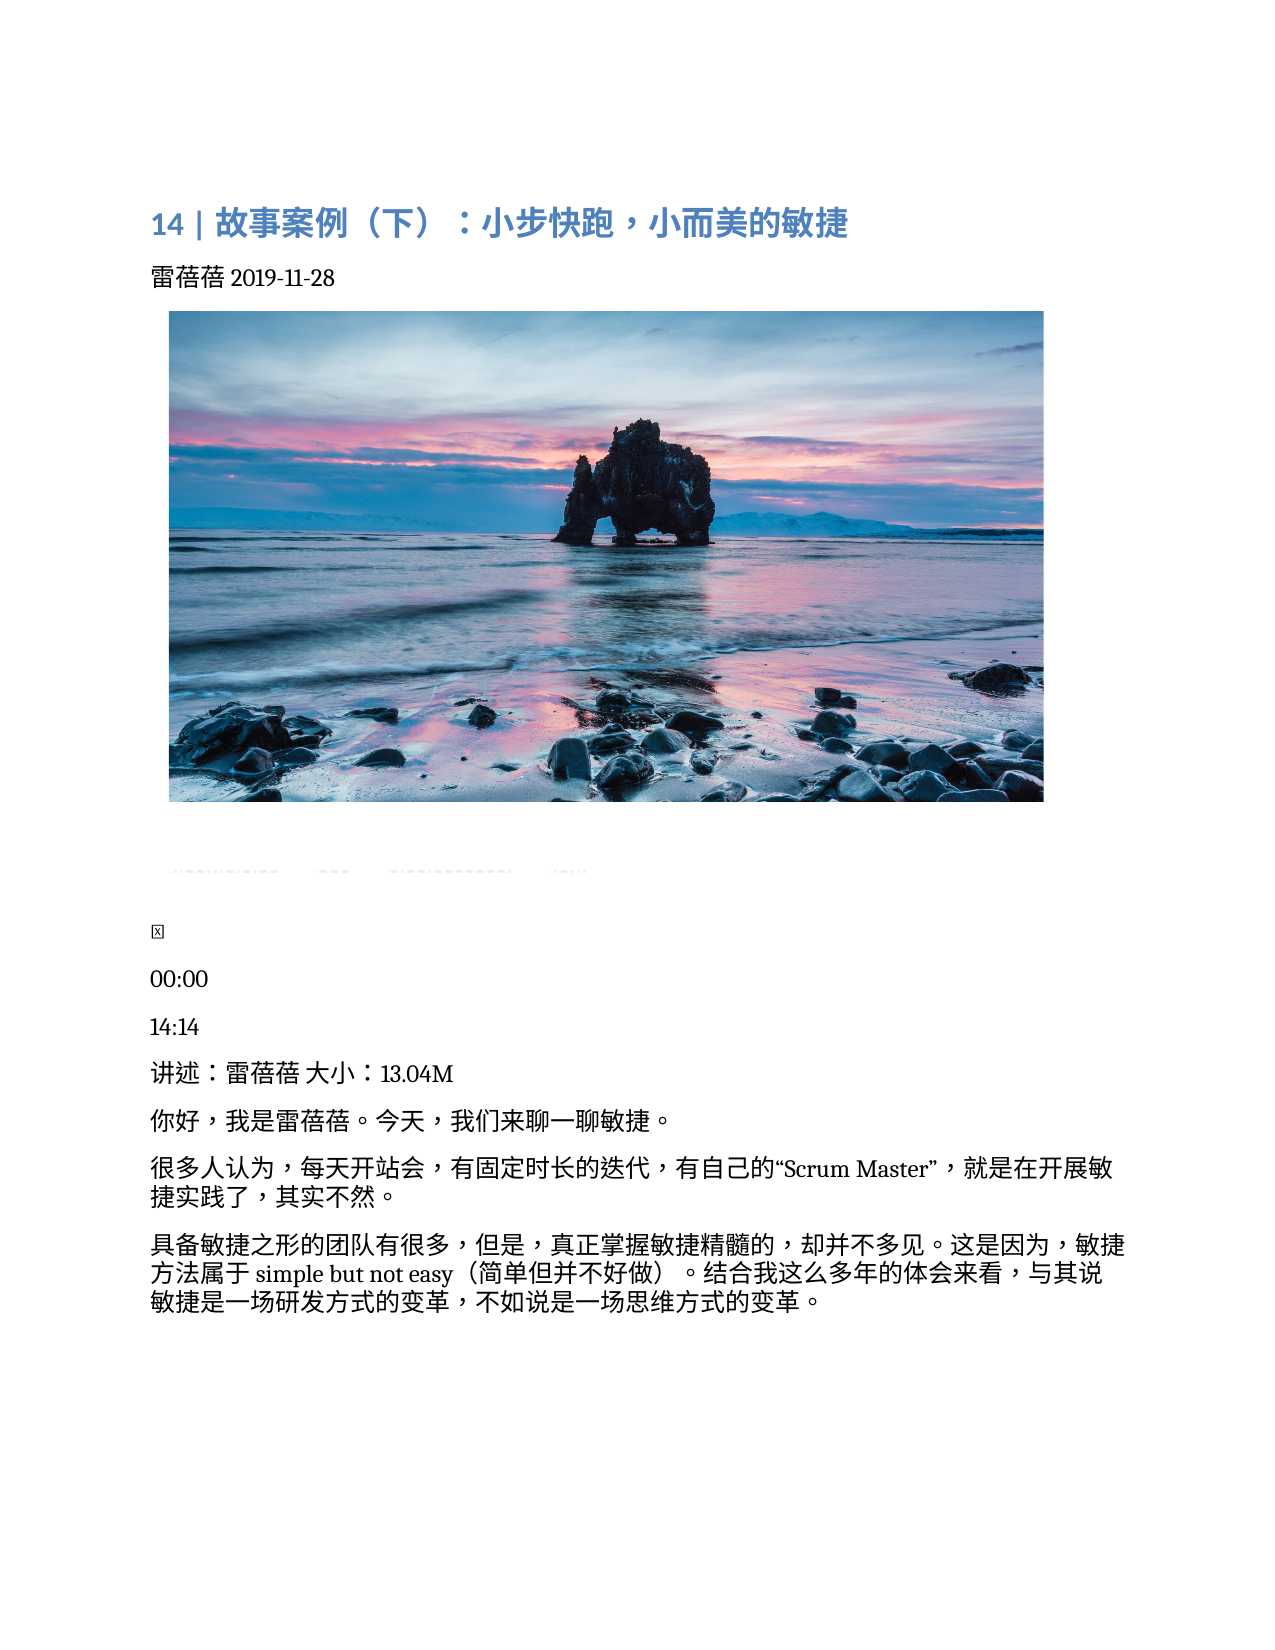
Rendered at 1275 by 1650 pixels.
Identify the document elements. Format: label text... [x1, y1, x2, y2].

text 讲述：雷蓓蓓 大小：13.04M [150, 1060, 1125, 1089]
text 14:14 [150, 1013, 1125, 1042]
text 雷蓓蓓 2019-11-28 [150, 264, 1125, 293]
picture [168, 311, 1044, 802]
text 00:00 [150, 965, 1125, 994]
subtitle 14 | 故事案例（下）：小步快跑，小而美的敏捷 [150, 200, 1125, 245]
text 很多人认为，每天开站会，有固定时长的迭代，有自己的“Scrum Master”，就是在开展敏捷实践了，其实不然。 [150, 1155, 1125, 1213]
text 你好，我是雷蓓蓓。今天，我们来聊一聊敏捷。 [150, 1108, 1125, 1137]
text 具备敏捷之形的团队有很多，但是，真正掌握敏捷精髓的，却并不多见。这是因为，敏捷方法属于 simple but not easy（简单但并不好做）。结合我这么多年的体会来看，与其说敏捷是一场研发方式的变革，不如说是一场思维方式的变革。 [150, 1232, 1125, 1318]
text  [150, 918, 1125, 947]
